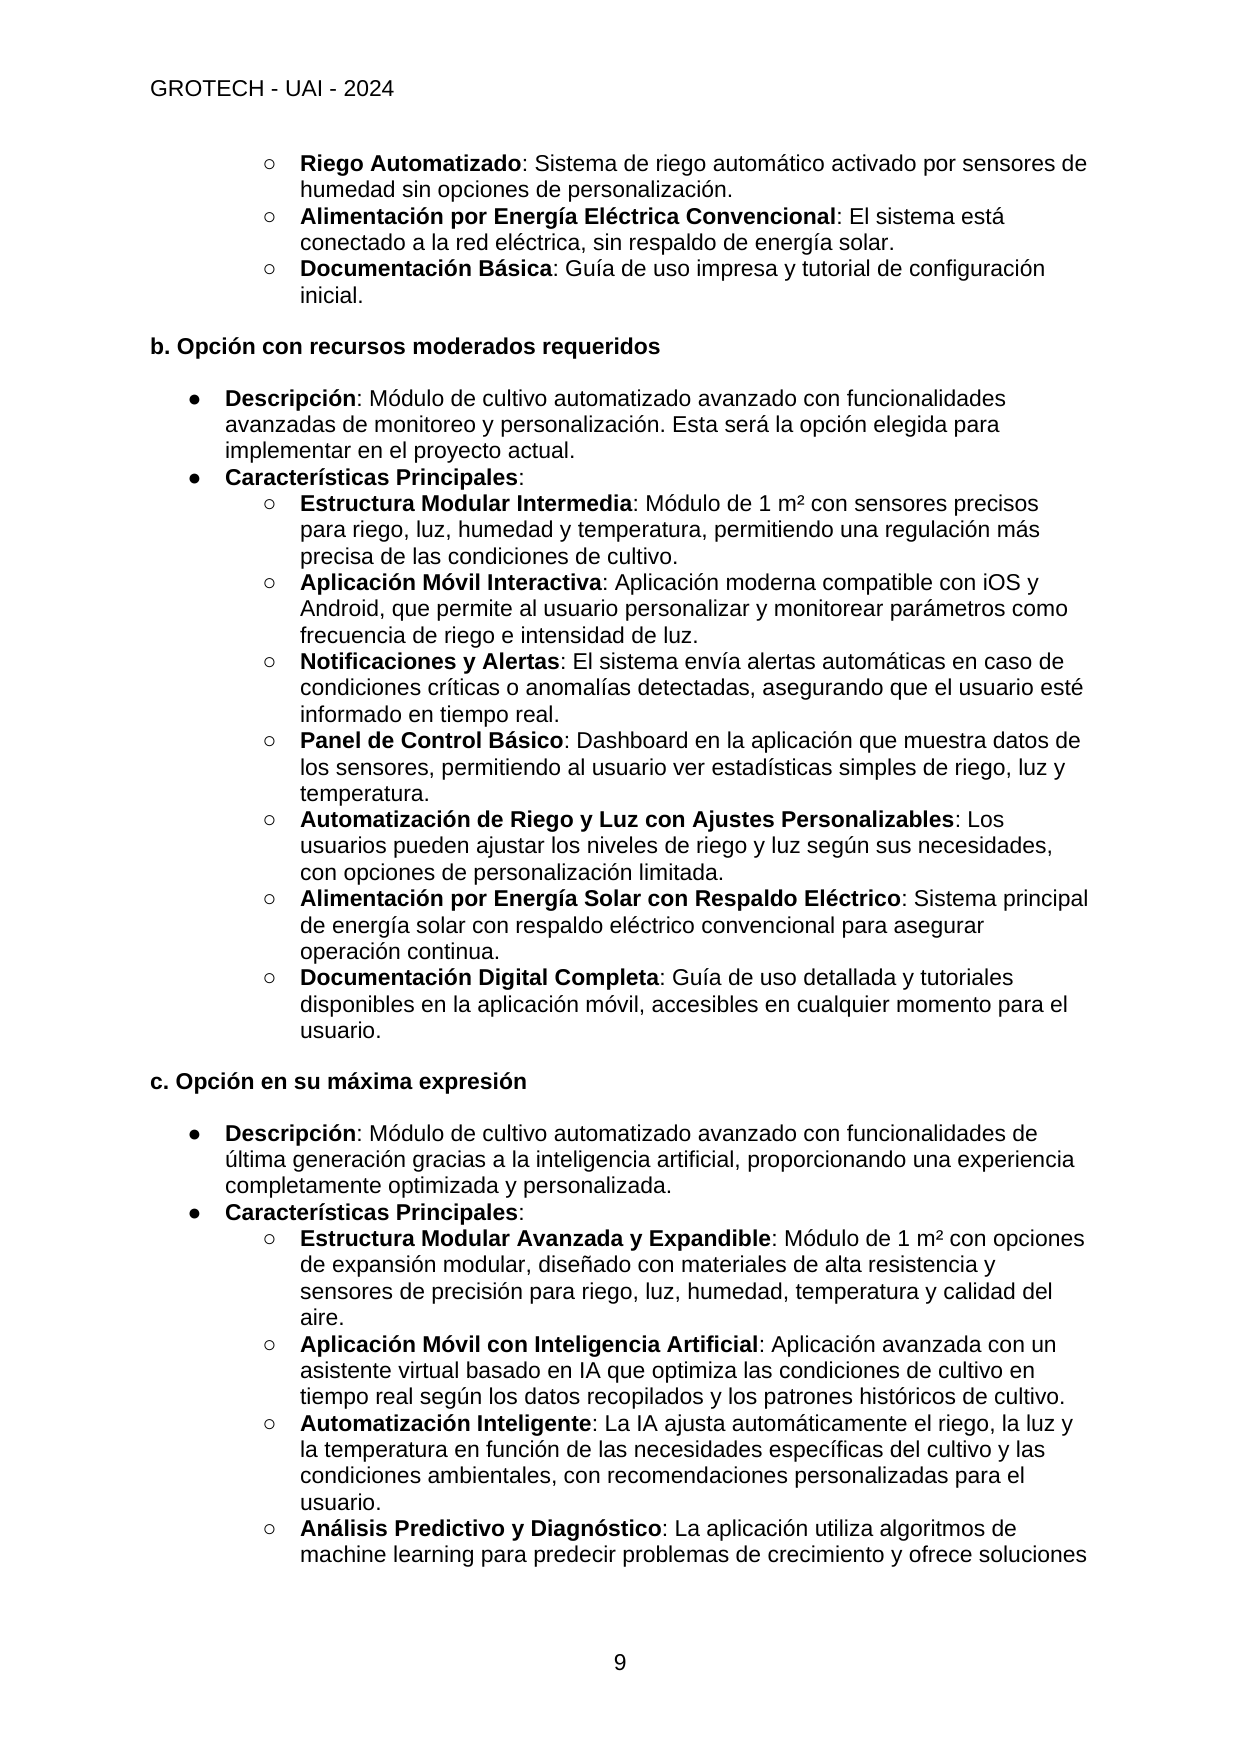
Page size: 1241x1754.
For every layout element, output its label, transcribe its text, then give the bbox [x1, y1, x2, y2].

list Alimentación por Energía Solar con Respaldo Eléctrico: Sistema principal de energía solar con respaldo eléctrico convencional para asegurar operación continua. [262, 885, 1090, 964]
subtitle c. Opción en su máxima expresión [150, 1068, 1090, 1095]
list Alimentación por Energía Eléctrica Convencional: El sistema está conectado a la red eléctrica, sin respaldo de energía solar. [262, 203, 1090, 255]
list Riego Automatizado: Sistema de riego automático activado por sensores de humedad sin opciones de personalización. [262, 150, 1090, 203]
list Descripción: Módulo de cultivo automatizado avanzado con funcionalidades de última generación gracias a la inteligencia artificial, proporcionando una experiencia completamente optimizada y personalizada. [187, 1120, 1090, 1199]
list Panel de Control Básico: Dashboard en la aplicación que muestra datos de los sensores, permitiendo al usuario ver estadísticas simples de riego, luz y temperatura. [262, 727, 1090, 806]
list Aplicación Móvil Interactiva: Aplicación moderna compatible con iOS y Android, que permite al usuario personalizar y monitorear parámetros como frecuencia de riego e intensidad de luz. [262, 569, 1090, 648]
list Características Principales: [187, 1199, 1090, 1225]
list Documentación Básica: Guía de uso impresa y tutorial de configuración inicial. [262, 255, 1090, 308]
subtitle b. Opción con recursos moderados requeridos [150, 333, 1090, 359]
list Características Principales: [187, 463, 1090, 490]
list Automatización de Riego y Luz con Ajustes Personalizables: Los usuarios pueden ajustar los niveles de riego y luz según sus necesidades, con opciones de personalización limitada. [262, 806, 1090, 885]
list Estructura Modular Intermedia: Módulo de 1 m² con sensores precisos para riego, luz, humedad y temperatura, permitiendo una regulación más precisa de las condiciones de cultivo. [262, 490, 1090, 569]
list Automatización Inteligente: La IA ajusta automáticamente el riego, la luz y la temperatura en función de las necesidades específicas del cultivo y las condiciones ambientales, con recomendaciones personalizadas para el usuario. [262, 1409, 1090, 1515]
list Documentación Digital Completa: Guía de uso detallada y tutoriales disponibles en la aplicación móvil, accesibles en cualquier momento para el usuario. [262, 964, 1090, 1043]
list Estructura Modular Avanzada y Expandible: Módulo de 1 m² con opciones de expansión modular, diseñado con materiales de alta resistencia y sensores de precisión para riego, luz, humedad, temperatura y calidad del aire. [262, 1225, 1090, 1331]
list Notificaciones y Alertas: El sistema envía alertas automáticas en caso de condiciones críticas o anomalías detectadas, asegurando que el usuario esté informado en tiempo real. [262, 648, 1090, 727]
list Aplicación Móvil con Inteligencia Artificial: Aplicación avanzada con un asistente virtual basado en IA que optimiza las condiciones de cultivo en tiempo real según los datos recopilados y los patrones históricos de cultivo. [262, 1331, 1090, 1409]
list Descripción: Módulo de cultivo automatizado avanzado con funcionalidades avanzadas de monitoreo y personalización. Esta será la opción elegida para implementar en el proyecto actual. [187, 384, 1090, 463]
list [262, 1515, 1090, 1568]
